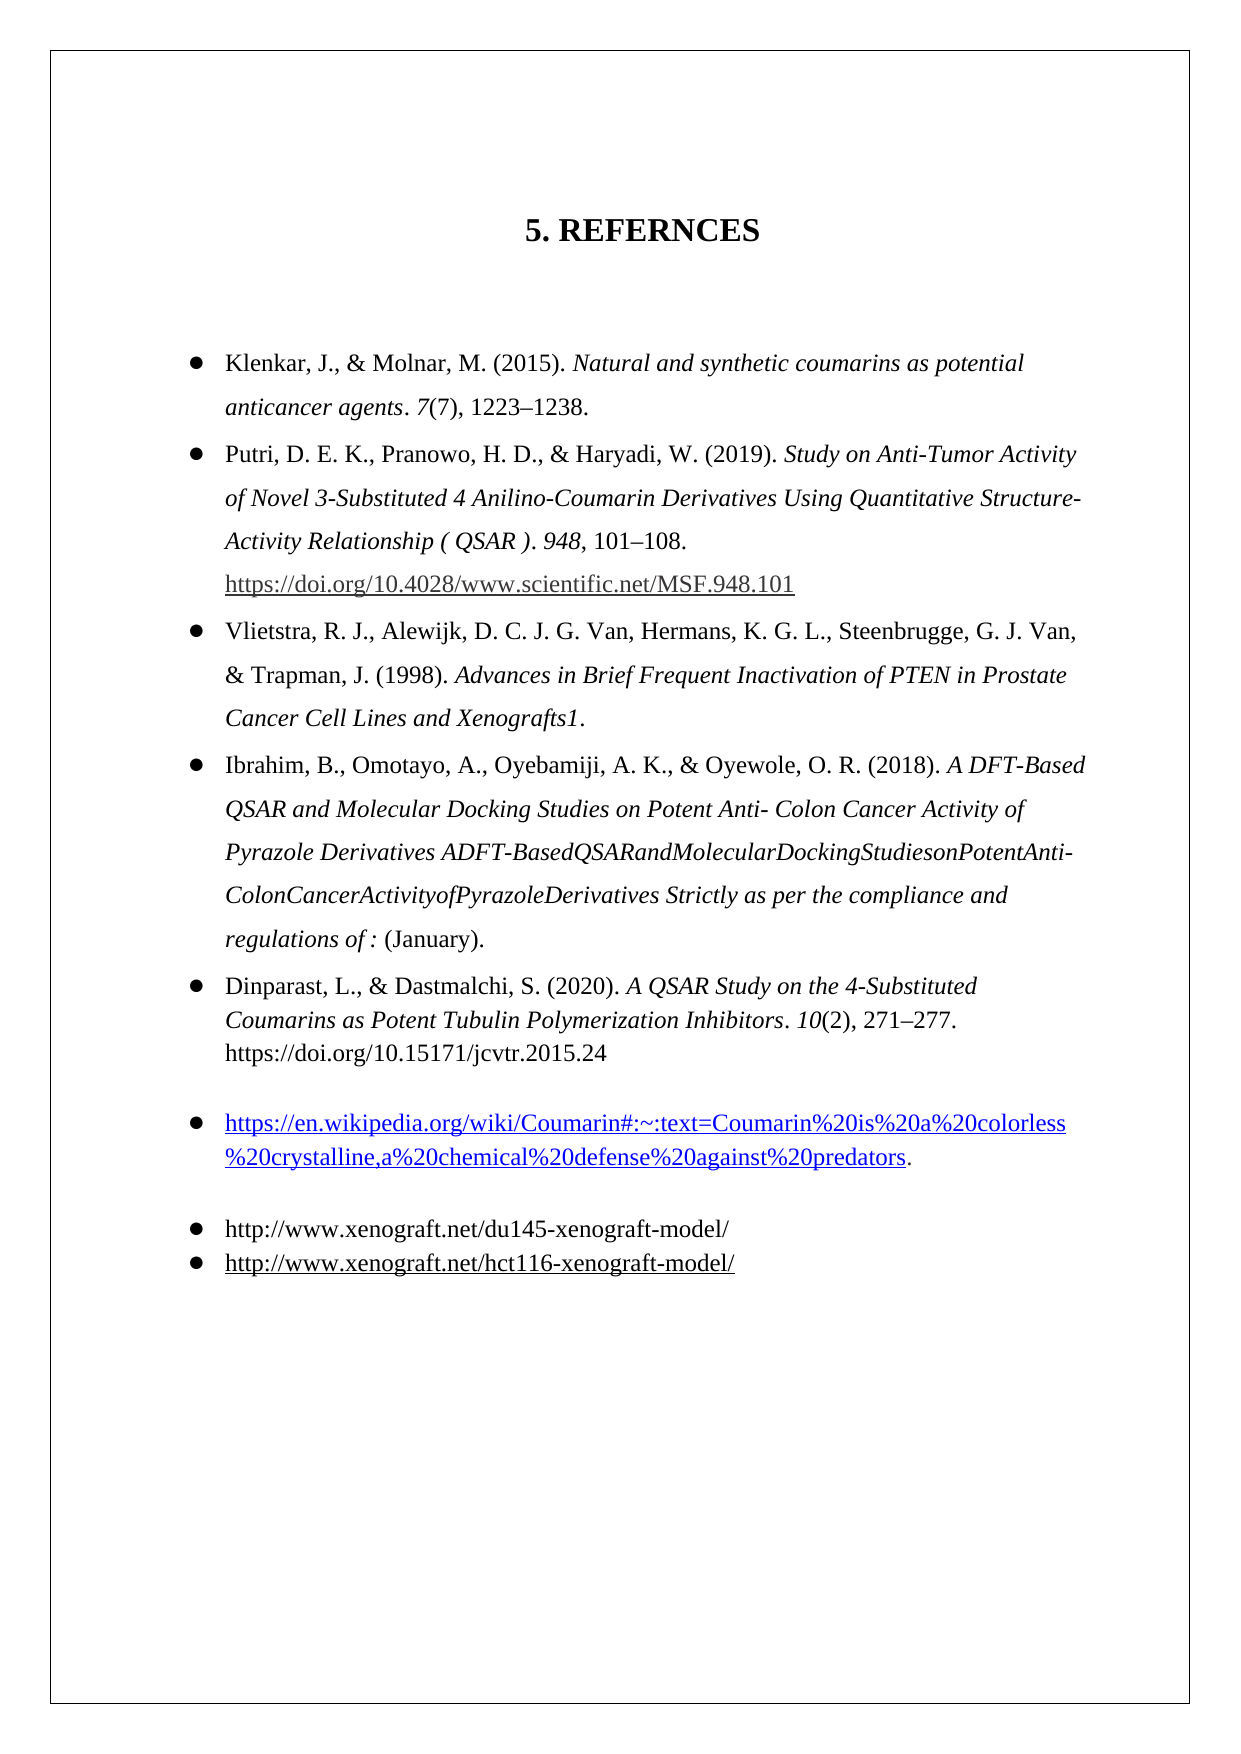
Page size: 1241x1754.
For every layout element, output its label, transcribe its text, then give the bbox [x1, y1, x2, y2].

list http://www.xenograft.net/du145-xenograft-model/ [187, 1211, 1090, 1244]
list Ibrahim, B., Omotayo, A., Oyebamiji, A. K., & Oyewole, O. R. (2018). A DFT-Based QSAR and Molecular Docking Studies on Potent Anti- Colon Cancer Activity of Pyrazole Derivatives ADFT-BasedQSARandMolecularDockingStudiesonPotentAnti-ColonCancerActivityofPyrazoleDerivatives Strictly as per the compliance and regulations of : (January). [187, 746, 1090, 952]
list https://en.wikipedia.org/wiki/Coumarin#:~:text=Coumarin%20is%20a%20colorless%20crystalline,a%20chemical%20defense%20against%20predators. [187, 1104, 1090, 1170]
list Klenkar, J., & Molnar, M. (2015). Natural and synthetic coumarins as potential anticancer agents. 7(7), 1223–1238. [187, 344, 1090, 421]
text 5. REFERNCES [450, 211, 1090, 249]
list Vlietstra, R. J., Alewijk, D. C. J. G. Van, Hermans, K. G. L., Steenbrugge, G. J. Van, & Trapman, J. (1998). Advances in Brief Frequent Inactivation of PTEN in Prostate Cancer Cell Lines and Xenografts1. [187, 612, 1090, 732]
list Putri, D. E. K., Pranowo, H. D., & Haryadi, W. (2019). Study on Anti-Tumor Activity of Novel 3-Substituted 4 Anilino-Coumarin Derivatives Using Quantitative Structure-Activity Relationship ( QSAR ). 948, 101–108. https://doi.org/10.4028/www.scientific.net/MSF.948.101 [187, 435, 1090, 598]
list http://www.xenograft.net/hct116-xenograft-model/ [187, 1244, 1090, 1278]
list Dinparast, L., & Dastmalchi, S. (2020). A QSAR Study on the 4-Substituted Coumarins as Potent Tubulin Polymerization Inhibitors. 10(2), 271–277. https://doi.org/10.15171/jcvtr.2015.24 [187, 967, 1090, 1066]
